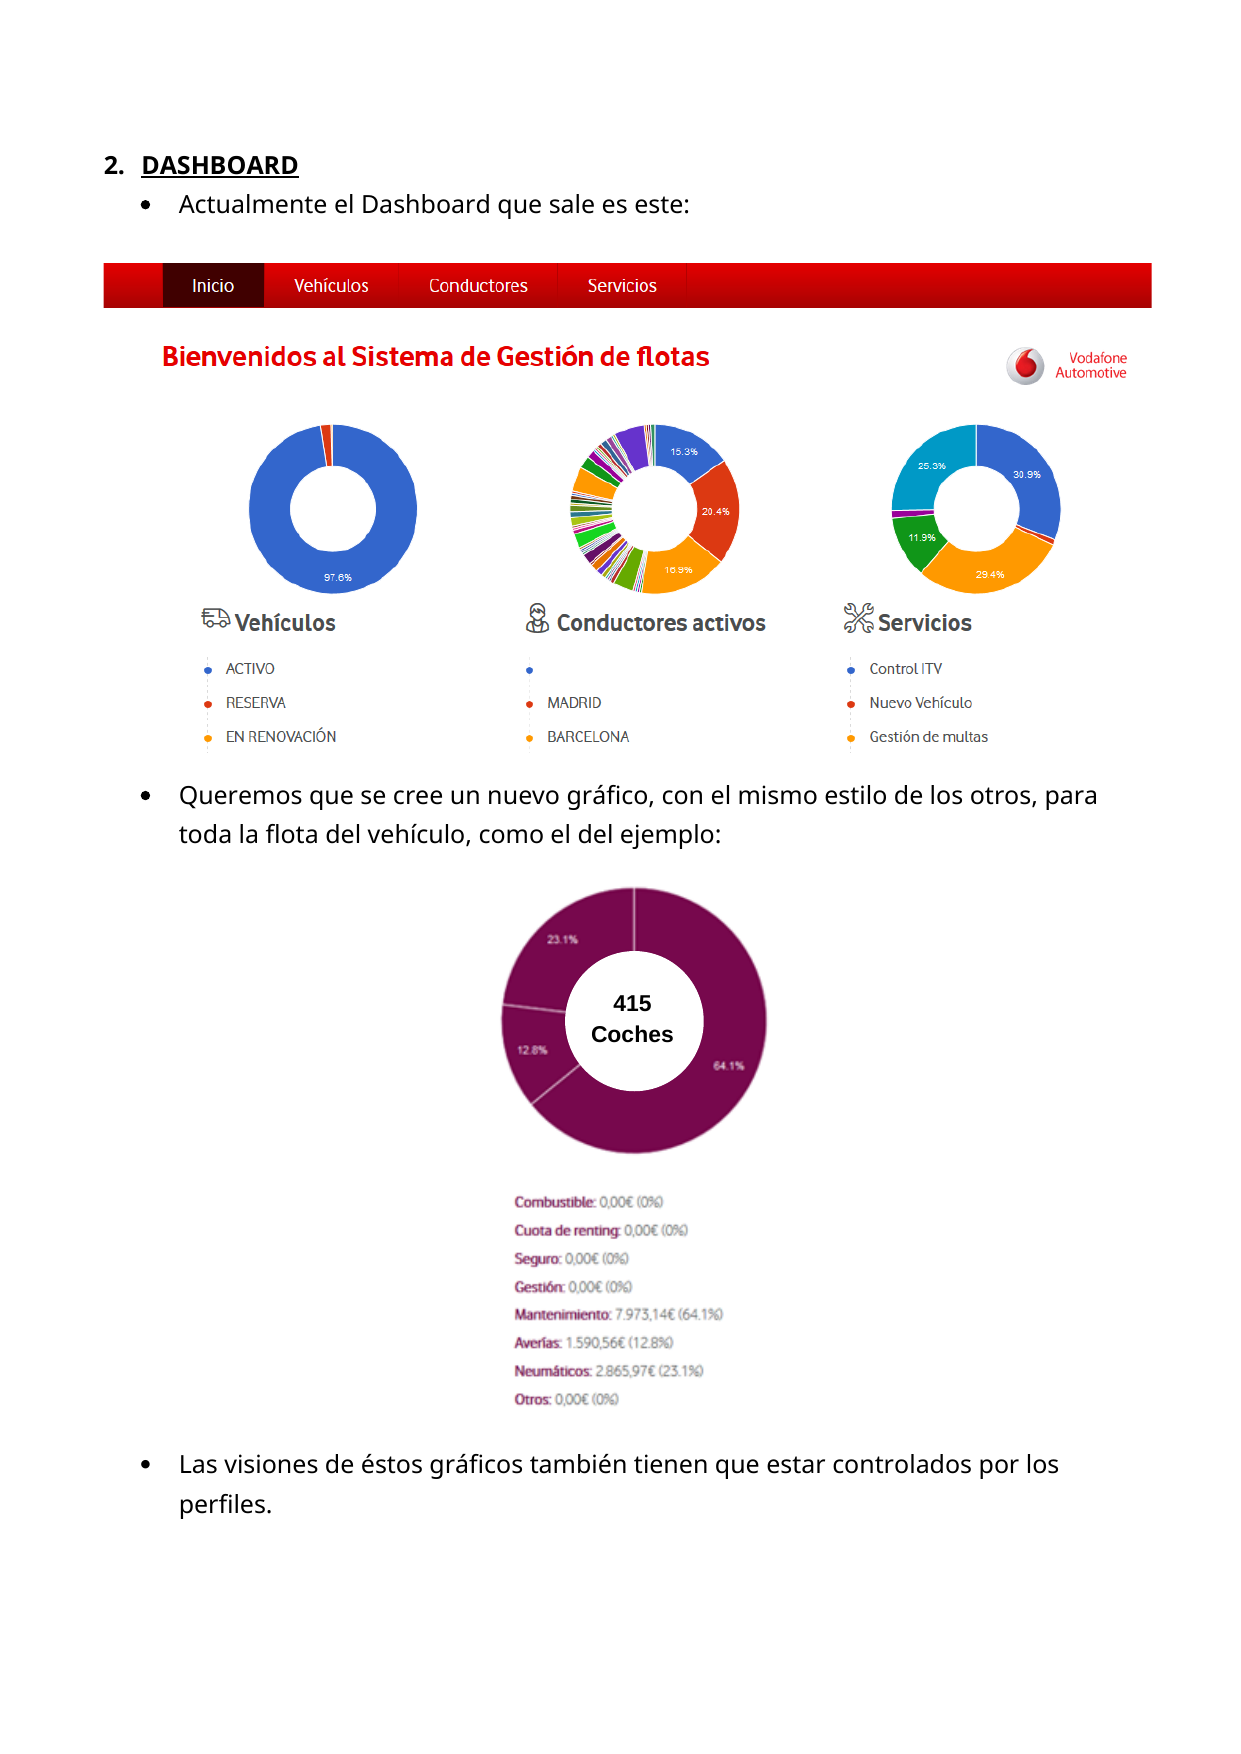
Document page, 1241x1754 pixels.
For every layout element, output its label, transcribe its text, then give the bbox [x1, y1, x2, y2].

list Las visiones de éstos gráficos también tienen que estar controlados por los perfiles. [141, 1447, 1152, 1520]
list Actualmente el Dashboard que sale es este: [141, 187, 1152, 221]
picture [506, 1189, 749, 1422]
picture [477, 876, 778, 1165]
list Queremos que se cree un nuevo gráfico, con el mismo estilo de los otros, para toda la flota del vehículo, como el del ejemplo: [141, 778, 1152, 851]
list DASHBOARD [103, 148, 1152, 182]
picture [103, 246, 1152, 753]
